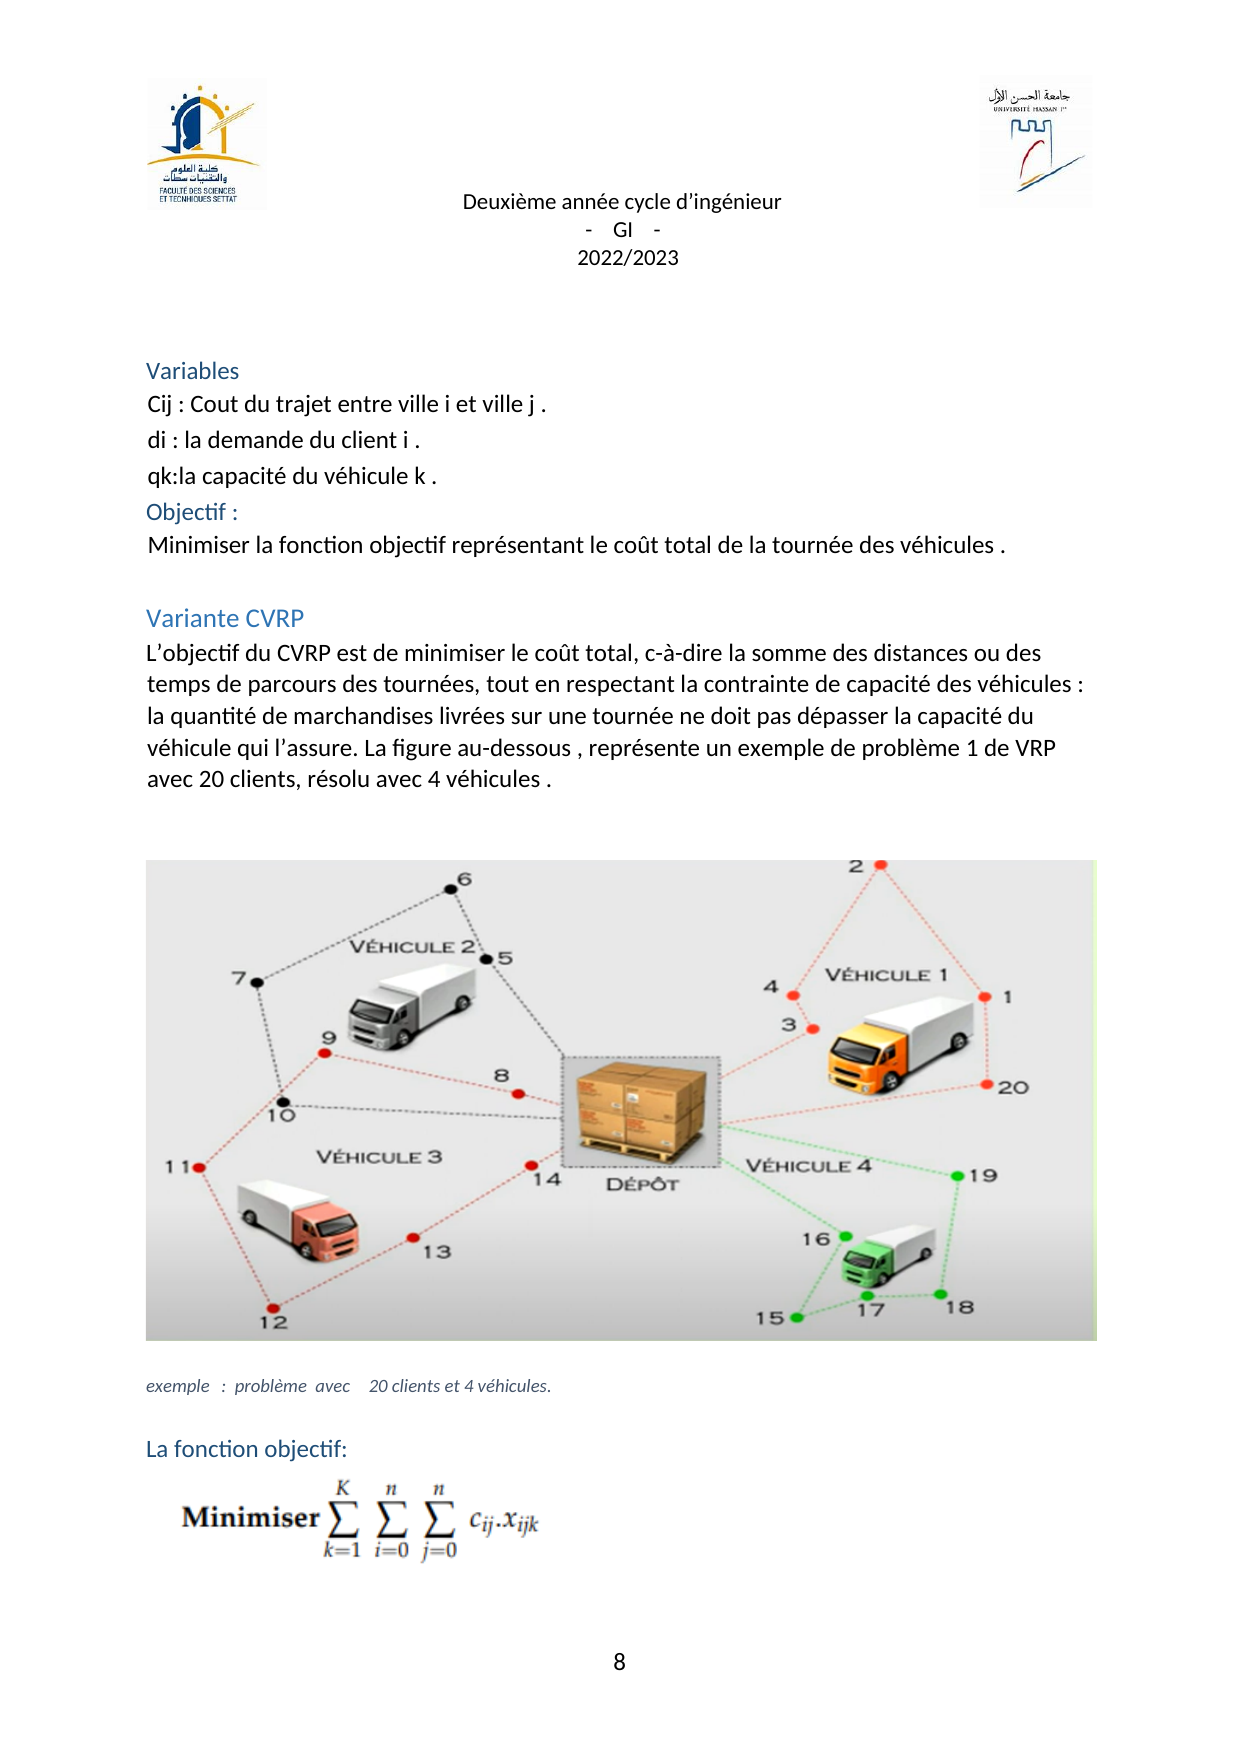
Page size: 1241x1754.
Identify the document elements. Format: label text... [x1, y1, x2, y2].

text L’objectif du CVRP est de minimiser le coût total, c-à-dire la somme des distances ou des temps de parcours des tournées, tout en respectant la contrainte de capacité des véhicules : la quantité de marchandises livrées sur une tournée ne doit pas dépasser la capacité du véhicule qui l’assure. La figure au-dessous , représente un exemple de problème 1 de VRP avec 20 clients, résolu avec 4 véhicules . [146, 637, 1092, 794]
subtitle Variante CVRP [146, 601, 1098, 634]
text qk:la capacité du véhicule k . [147, 460, 1098, 491]
text di : la demande du client i . [147, 424, 1098, 455]
subtitle Variables [146, 355, 1098, 386]
picture [145, 860, 1097, 1341]
subtitle La fonction objectif: [146, 1433, 1098, 1463]
subtitle Objectif : [146, 496, 1098, 527]
text exemple : problème avec 20 clients et 4 véhicules. [146, 1374, 1092, 1397]
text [147, 388, 1098, 419]
text Minimiser la fonction objectif représentant le coût total de la tournée des véhicules . [147, 529, 1098, 560]
